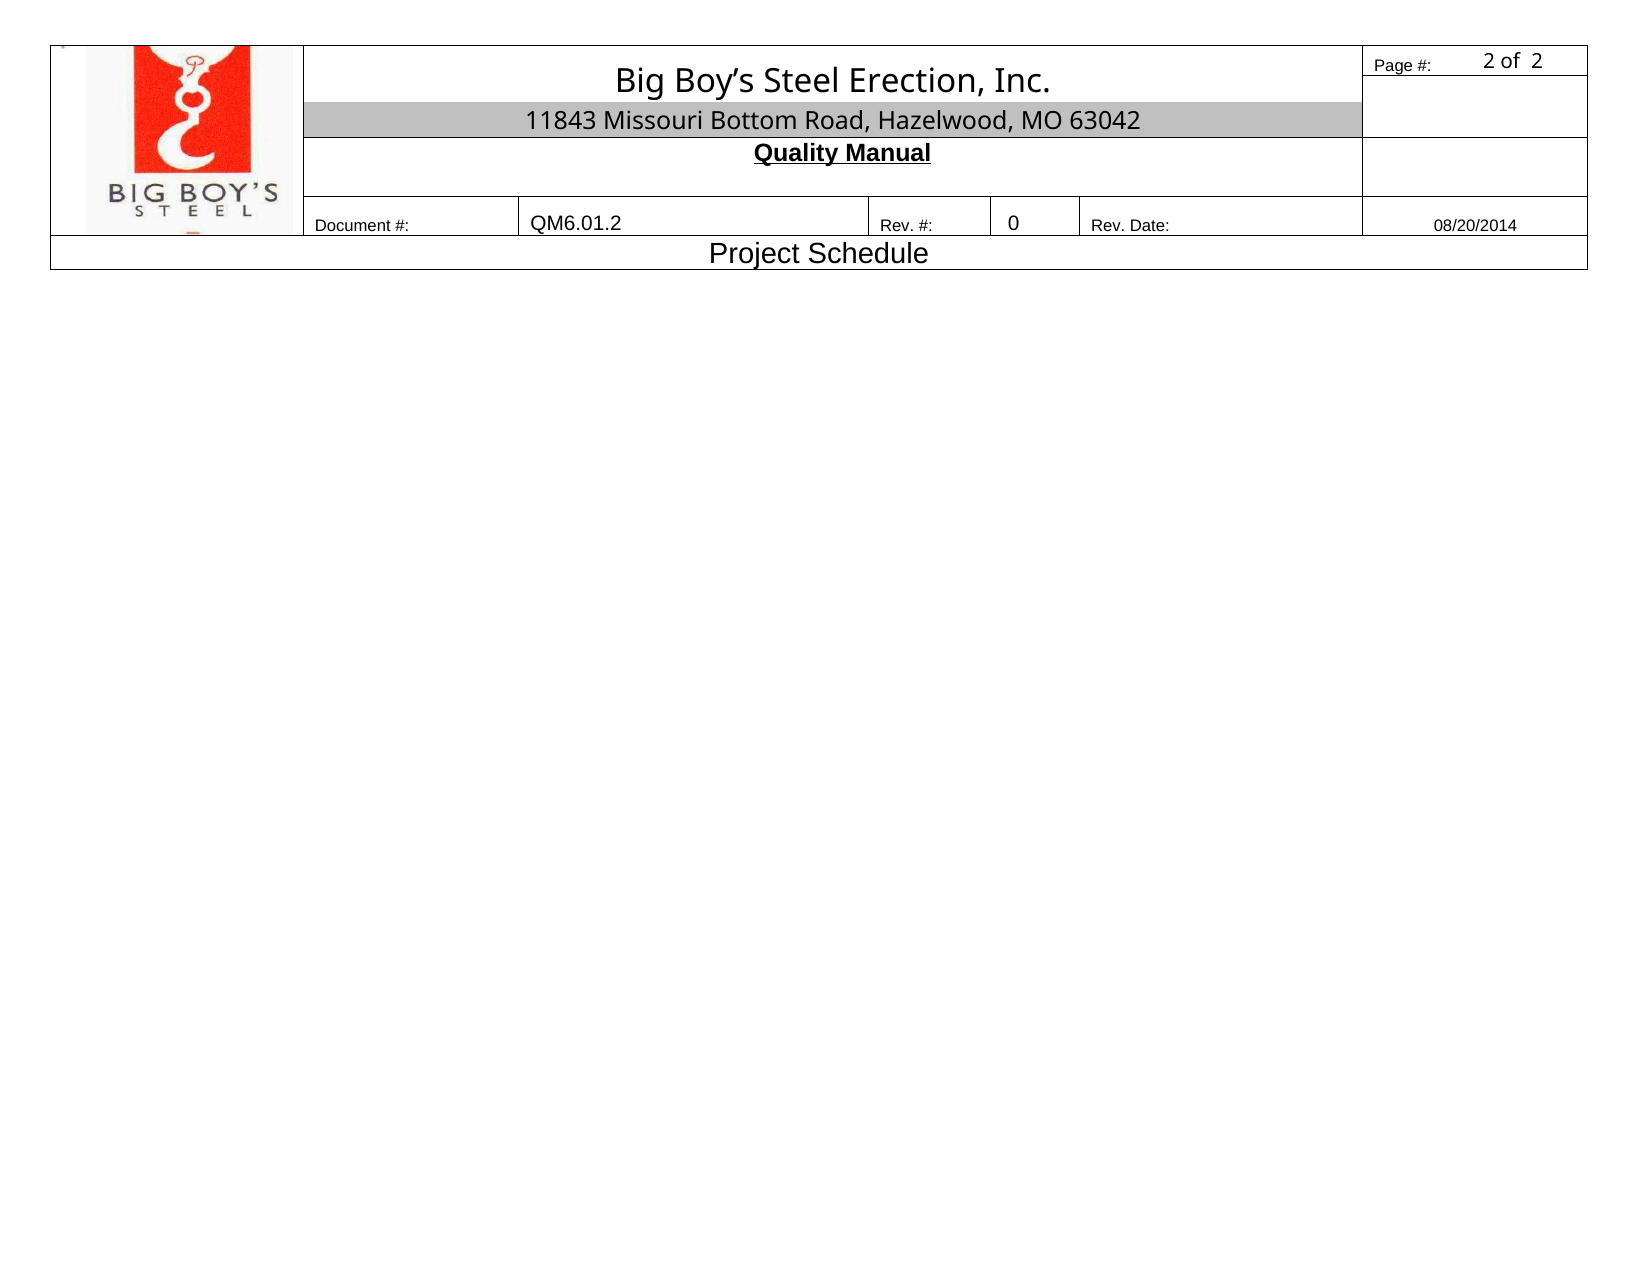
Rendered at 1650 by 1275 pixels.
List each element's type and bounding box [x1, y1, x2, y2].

picture [86, 46, 293, 235]
